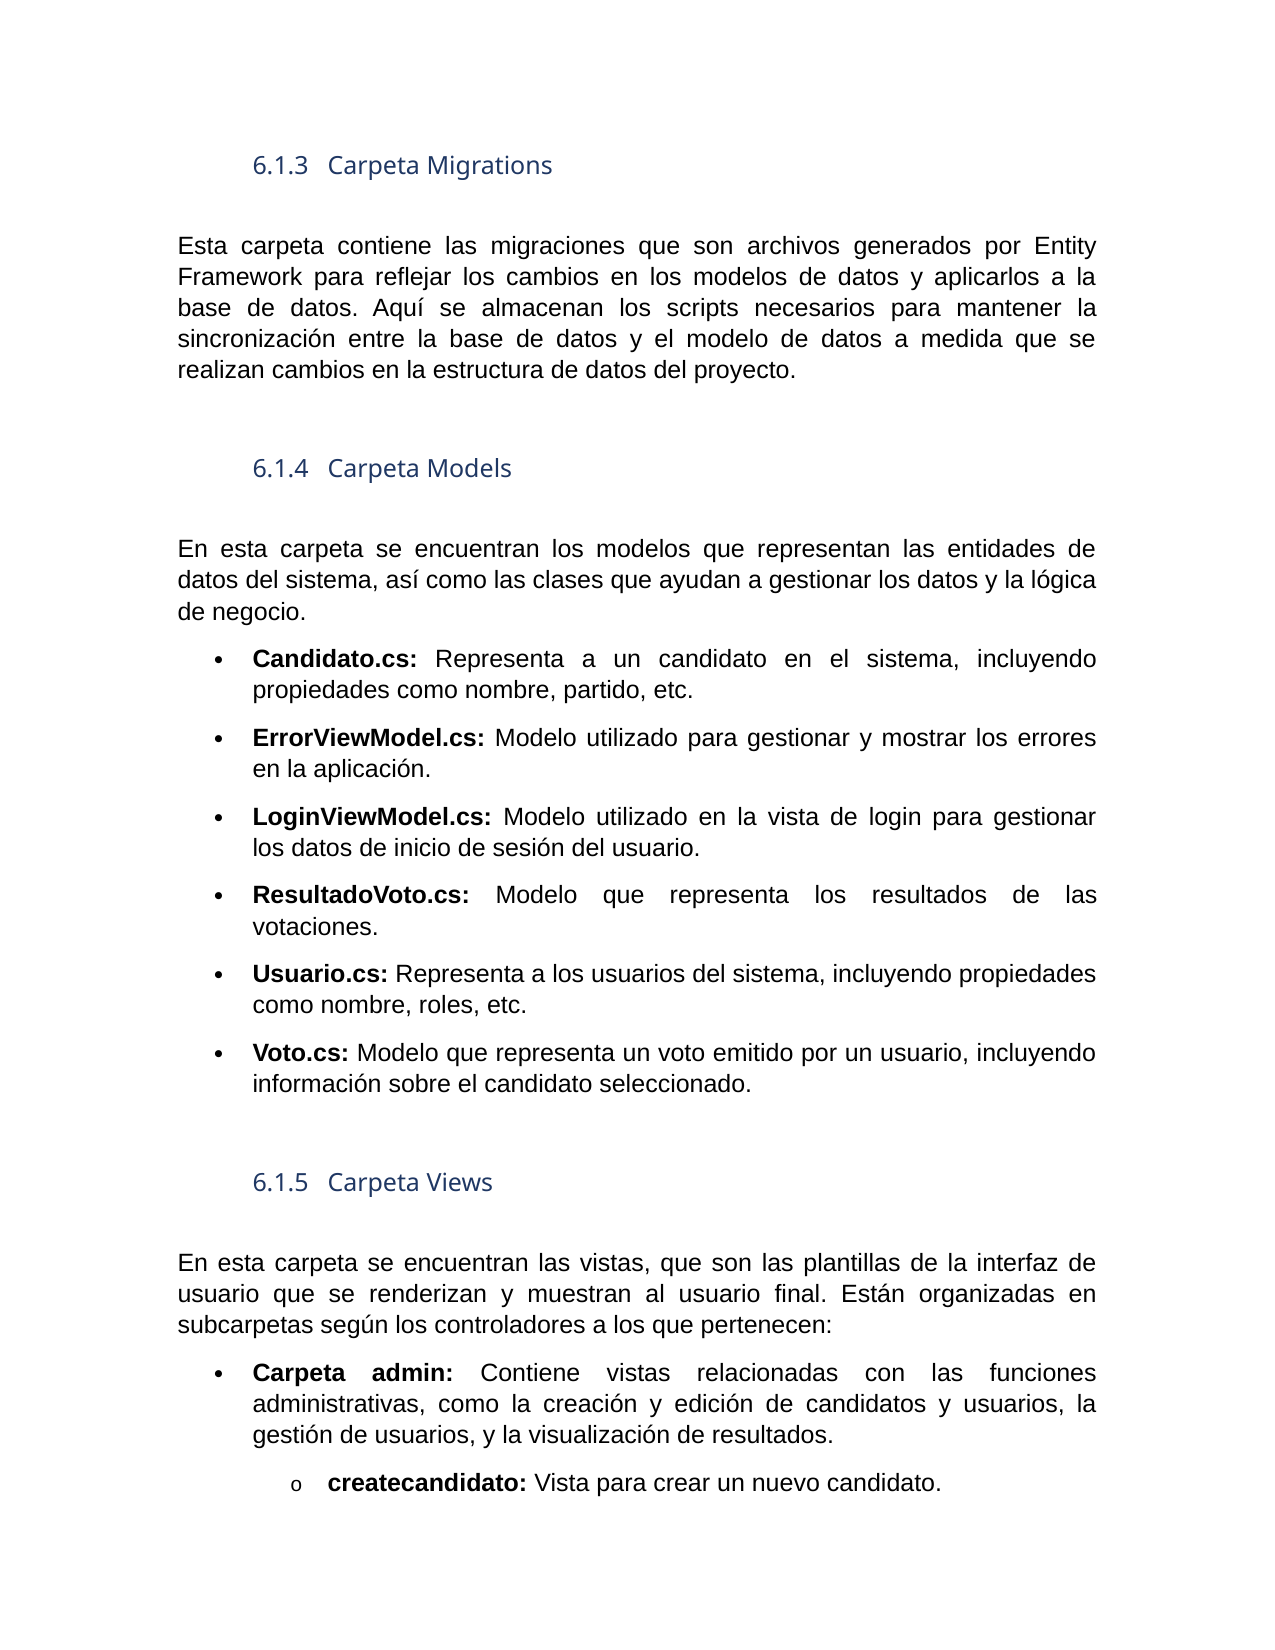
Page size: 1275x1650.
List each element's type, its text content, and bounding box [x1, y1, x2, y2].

list ResultadoVoto.cs: Modelo que representa los resultados de las votaciones. [215, 881, 1098, 940]
text Esta carpeta contiene las migraciones que son archivos generados por Entity Framework para reflejar los cambios en los modelos de datos y aplicarlos a la base de datos. Aquí se almacenan los scripts necesarios para mantener la sincronización entre la base de datos y el modelo de datos a medida que se realizan cambios en la estructura de datos del proyecto. [177, 231, 1098, 384]
list Candidato.cs: Representa a un candidato en el sistema, incluyendo propiedades como nombre, partido, etc. [215, 644, 1098, 704]
list ErrorViewModel.cs: Modelo utilizado para gestionar y mostrar los errores en la aplicación. [215, 723, 1098, 783]
list Voto.cs: Modelo que representa un voto emitido por un usuario, incluyendo información sobre el candidato seleccionado. [215, 1038, 1098, 1098]
subtitle Carpeta Models [252, 451, 1098, 485]
list Usuario.cs: Representa a los usuarios del sistema, incluyendo propiedades como nombre, roles, etc. [215, 959, 1098, 1019]
text En esta carpeta se encuentran los modelos que representan las entidades de datos del sistema, así como las clases que ayudan a gestionar los datos y la lógica de negocio. [177, 534, 1098, 625]
list createcandidato: Vista para crear un nuevo candidato. [290, 1468, 1098, 1497]
list Carpeta admin: Contiene vistas relacionadas con las funciones administrativas, como la creación y edición de candidatos y usuarios, la gestión de usuarios, y la visualización de resultados. [215, 1358, 1098, 1449]
subtitle Carpeta Migrations [252, 148, 1098, 182]
text En esta carpeta se encuentran las vistas, que son las plantillas de la interfaz de usuario que se renderizan y muestran al usuario final. Están organizadas en subcarpetas según los controladores a los que pertenecen: [177, 1248, 1098, 1339]
subtitle Carpeta Views [252, 1164, 1098, 1198]
list LoginViewModel.cs: Modelo utilizado en la vista de login para gestionar los datos de inicio de sesión del usuario. [215, 802, 1098, 862]
